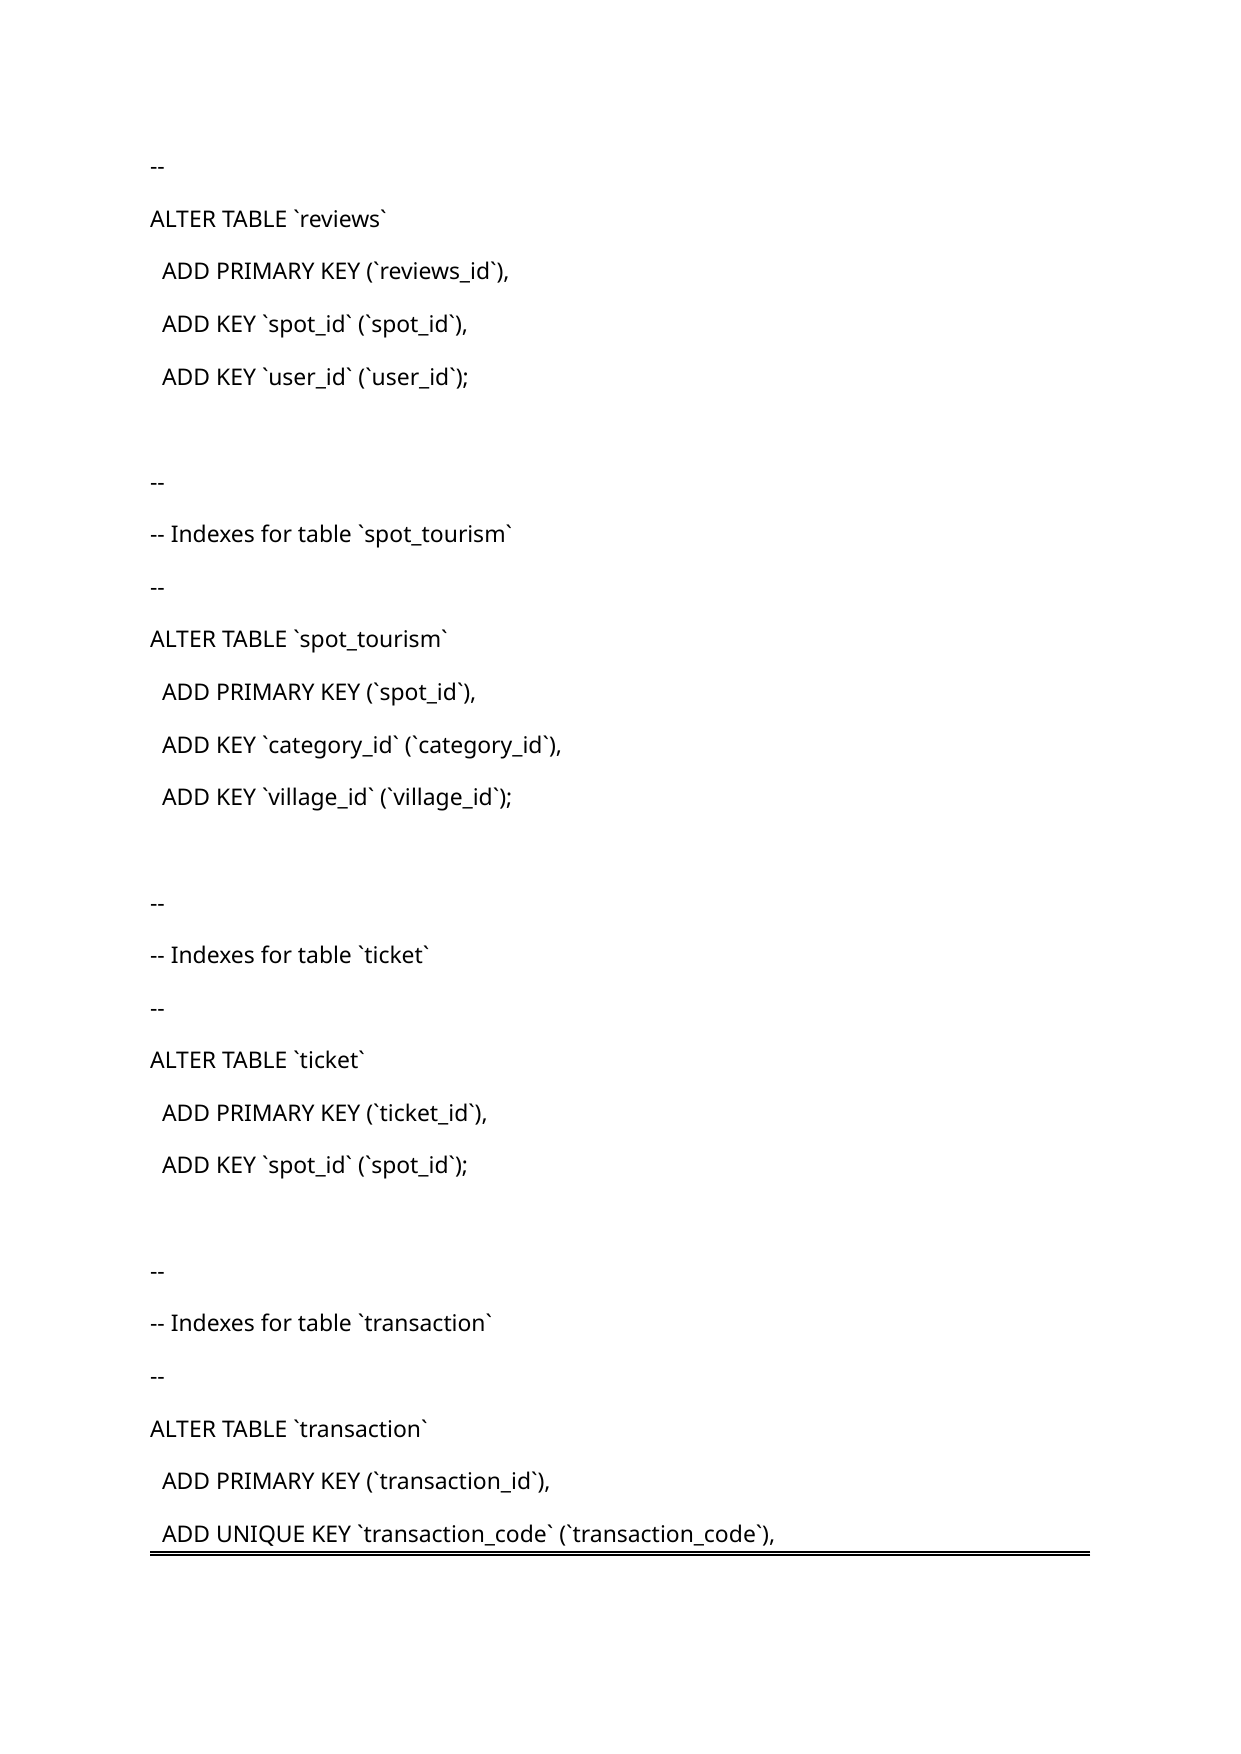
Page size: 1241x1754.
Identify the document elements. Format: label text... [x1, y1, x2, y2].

text -- [150, 1360, 1090, 1391]
text ADD KEY `village_id` (`village_id`); [150, 781, 1090, 812]
text ALTER TABLE `transaction` [150, 1412, 1090, 1444]
text -- Indexes for table `spot_tourism` [150, 518, 1090, 549]
text ALTER TABLE `reviews` [150, 203, 1090, 234]
text -- Indexes for table `transaction` [150, 1307, 1090, 1338]
text -- Indexes for table `ticket` [150, 939, 1090, 970]
text -- [150, 886, 1090, 918]
text -- [150, 992, 1090, 1023]
text ADD KEY `user_id` (`user_id`); [150, 360, 1090, 392]
text ADD PRIMARY KEY (`spot_id`), [150, 676, 1090, 707]
text ADD KEY `spot_id` (`spot_id`), [150, 308, 1090, 339]
text ADD KEY `spot_id` (`spot_id`); [150, 1149, 1090, 1181]
text ALTER TABLE `ticket` [150, 1044, 1090, 1076]
text -- [150, 571, 1090, 602]
text ALTER TABLE `spot_tourism` [150, 623, 1090, 655]
text ADD KEY `category_id` (`category_id`), [150, 729, 1090, 760]
text -- [150, 466, 1090, 497]
text ADD PRIMARY KEY (`reviews_id`), [150, 255, 1090, 286]
text -- [150, 1255, 1090, 1286]
text ADD PRIMARY KEY (`transaction_id`), [150, 1465, 1090, 1496]
text -- [150, 150, 1090, 181]
text ADD PRIMARY KEY (`ticket_id`), [150, 1097, 1090, 1128]
text ADD UNIQUE KEY `transaction_code` (`transaction_code`), [150, 1518, 1090, 1551]
